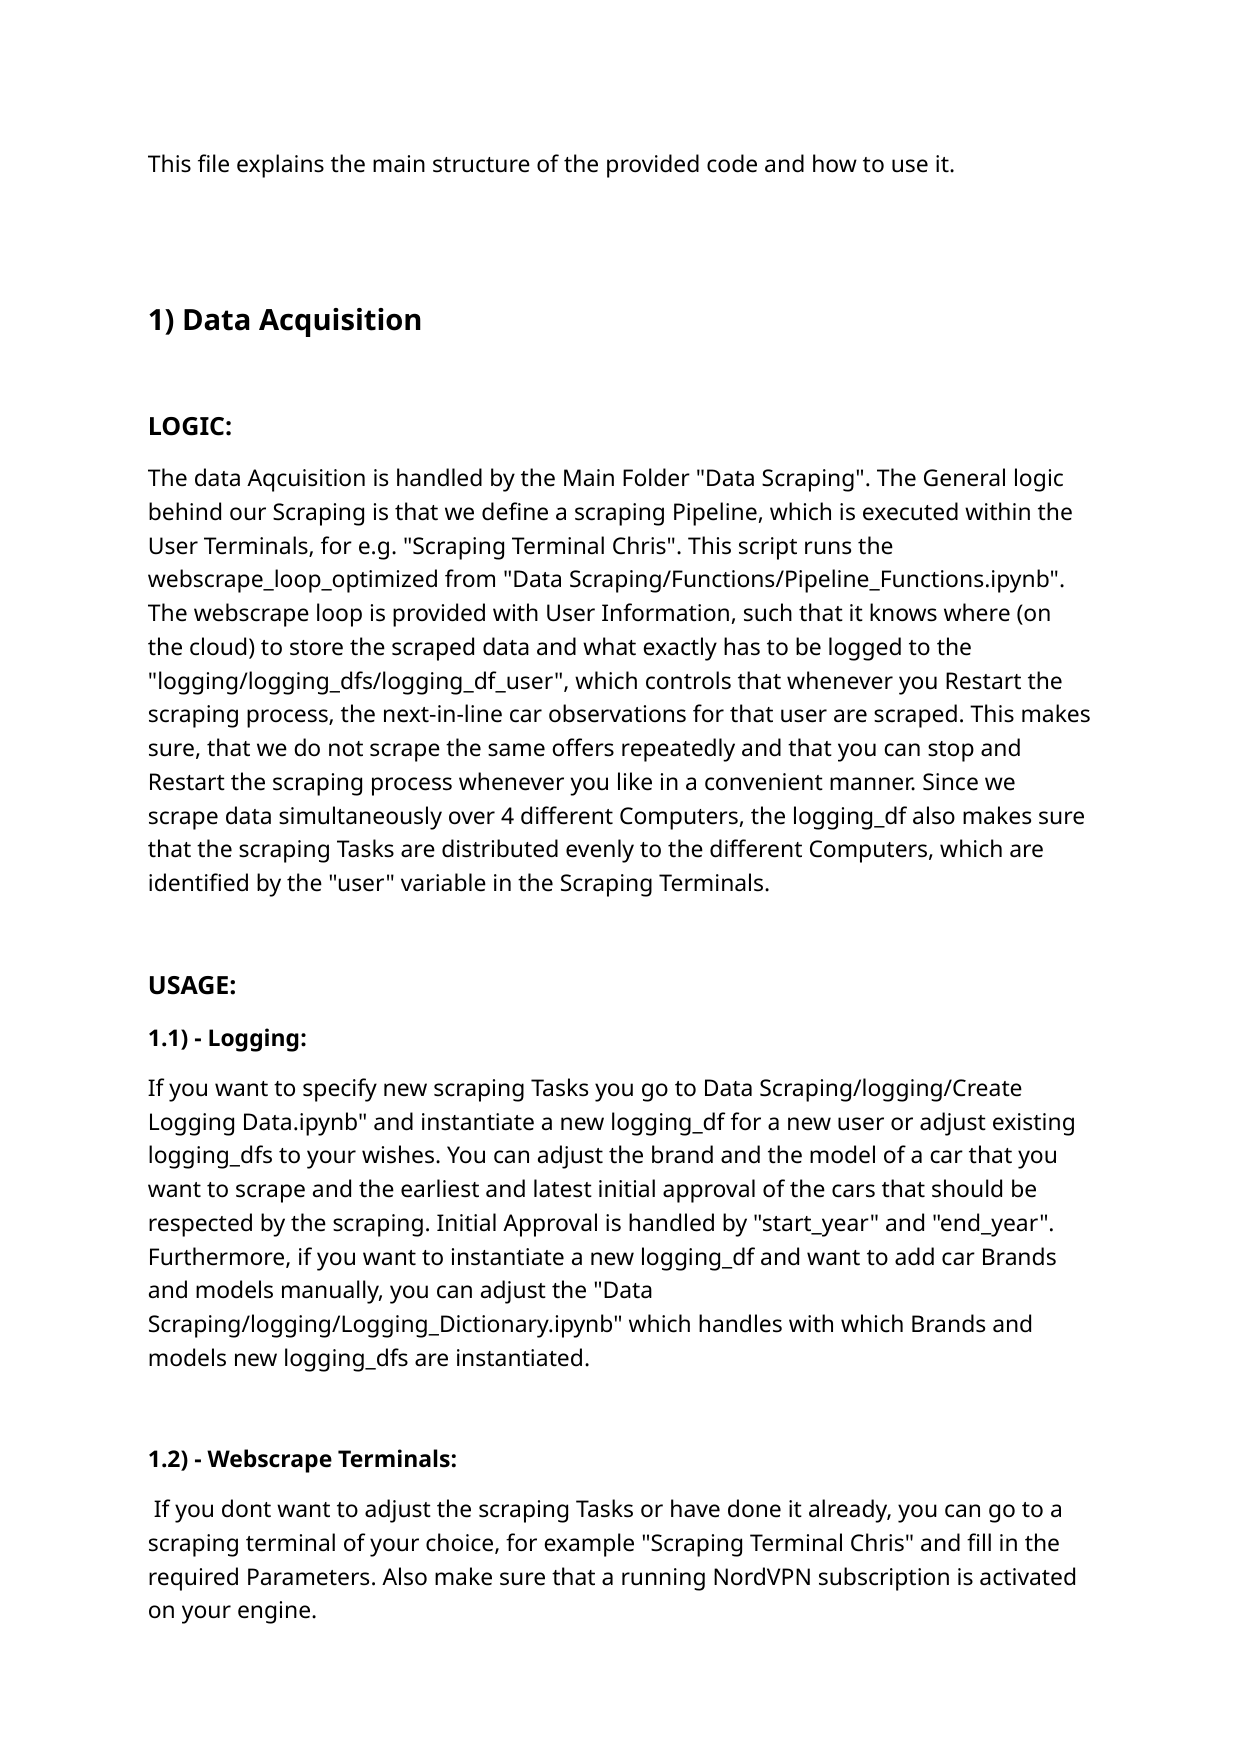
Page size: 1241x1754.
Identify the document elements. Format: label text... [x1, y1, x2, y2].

text LOGIC: [148, 409, 1093, 443]
text This file explains the main structure of the provided code and how to use it. [148, 148, 1093, 179]
text 1) Data Acquisition [148, 299, 1093, 338]
text 1.2) - Webscrape Terminals: [148, 1443, 1093, 1474]
text The data Aqcuisition is handled by the Main Folder "Data Scraping". The General logic behind our Scraping is that we define a scraping Pipeline, which is executed within the User Terminals, for e.g. "Scraping Terminal Chris". This script runs the webscrape_loop_optimized from "Data Scraping/Functions/Pipeline_Functions.ipynb". The webscrape loop is provided with User Information, such that it knows where (on the cloud) to store the scraped data and what exactly has to be logged to the "logging/logging_dfs/logging_df_user", which controls that whenever you Restart the scraping process, the next-in-line car observations for that user are scraped. This makes sure, that we do not scrape the same offers repeatedly and that you can stop and Restart the scraping process whenever you like in a convenient manner. Since we scrape data simultaneously over 4 different Computers, the logging_df also makes sure that the scraping Tasks are distributed evenly to the different Computers, which are identified by the "user" variable in the Scraping Terminals. [148, 462, 1093, 898]
text If you want to specify new scraping Tasks you go to Data Scraping/logging/Create Logging Data.ipynb" and instantiate a new logging_df for a new user or adjust existing logging_dfs to your wishes. You can adjust the brand and the model of a car that you want to scrape and the earliest and latest initial approval of the cars that should be respected by the scraping. Initial Approval is handled by "start_year" and "end_year". Furthermore, if you want to instantiate a new logging_df and want to add car Brands and models manually, you can adjust the "Data Scraping/logging/Logging_Dictionary.ipynb" which handles with which Brands and models new logging_dfs are instantiated. [148, 1072, 1093, 1373]
text USAGE: [148, 968, 1093, 1002]
text If you dont want to adjust the scraping Tasks or have done it already, you can go to a scraping terminal of your choice, for example "Scraping Terminal Chris" and fill in the required Parameters. Also make sure that a running NordVPN subscription is activated on your engine. [148, 1493, 1093, 1626]
text 1.1) - Logging: [148, 1021, 1093, 1053]
